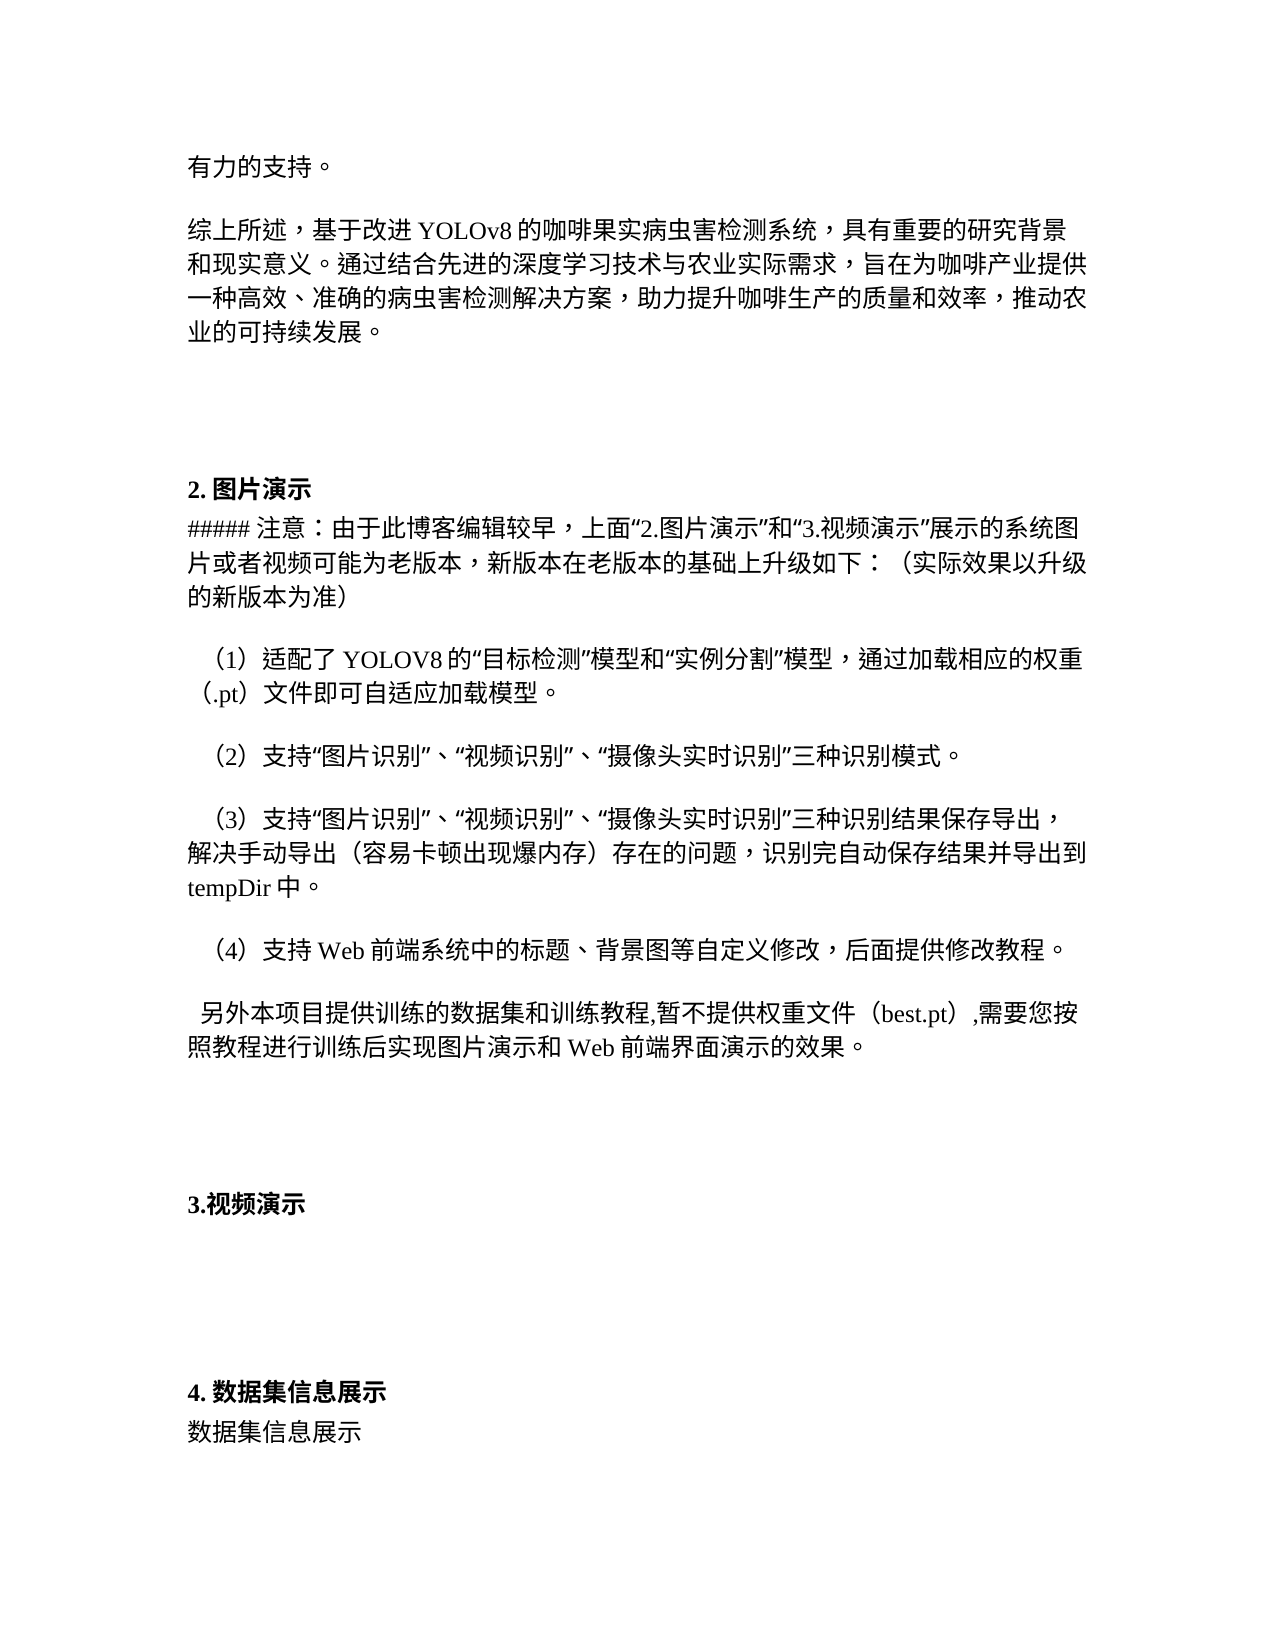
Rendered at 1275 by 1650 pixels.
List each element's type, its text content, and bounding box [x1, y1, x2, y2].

text ##### 注意：由于此博客编辑较早，上面“2.图片演示”和“3.视频演示”展示的系统图片或者视频可能为老版本，新版本在老版本的基础上升级如下：（实际效果以升级的新版本为准） （1）适配了YOLOV8的“目标检测”模型和“实例分割”模型，通过加载相应的权重（.pt）文件即可自适应加载模型。 （2）支持“图片识别”、“视频识别”、“摄像头实时识别”三种识别模式。 （3）支持“图片识别”、“视频识别”、“摄像头实时识别”三种识别结果保存导出，解决手动导出（容易卡顿出现爆内存）存在的问题，识别完自动保存结果并导出到tempDir中。 （4）支持Web前端系统中的标题、背景图等自定义修改，后面提供修改教程。 另外本项目提供训练的数据集和训练教程,暂不提供权重文件（best.pt）,需要您按照教程进行训练后实现图片演示和Web前端界面演示的效果。 [187, 511, 1087, 1064]
subtitle 2. 图片演示 [187, 472, 1087, 506]
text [187, 1414, 1087, 1477]
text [187, 150, 1087, 349]
subtitle 3.视频演示 [187, 1187, 1087, 1221]
subtitle 4. 数据集信息展示 [187, 1375, 1087, 1409]
